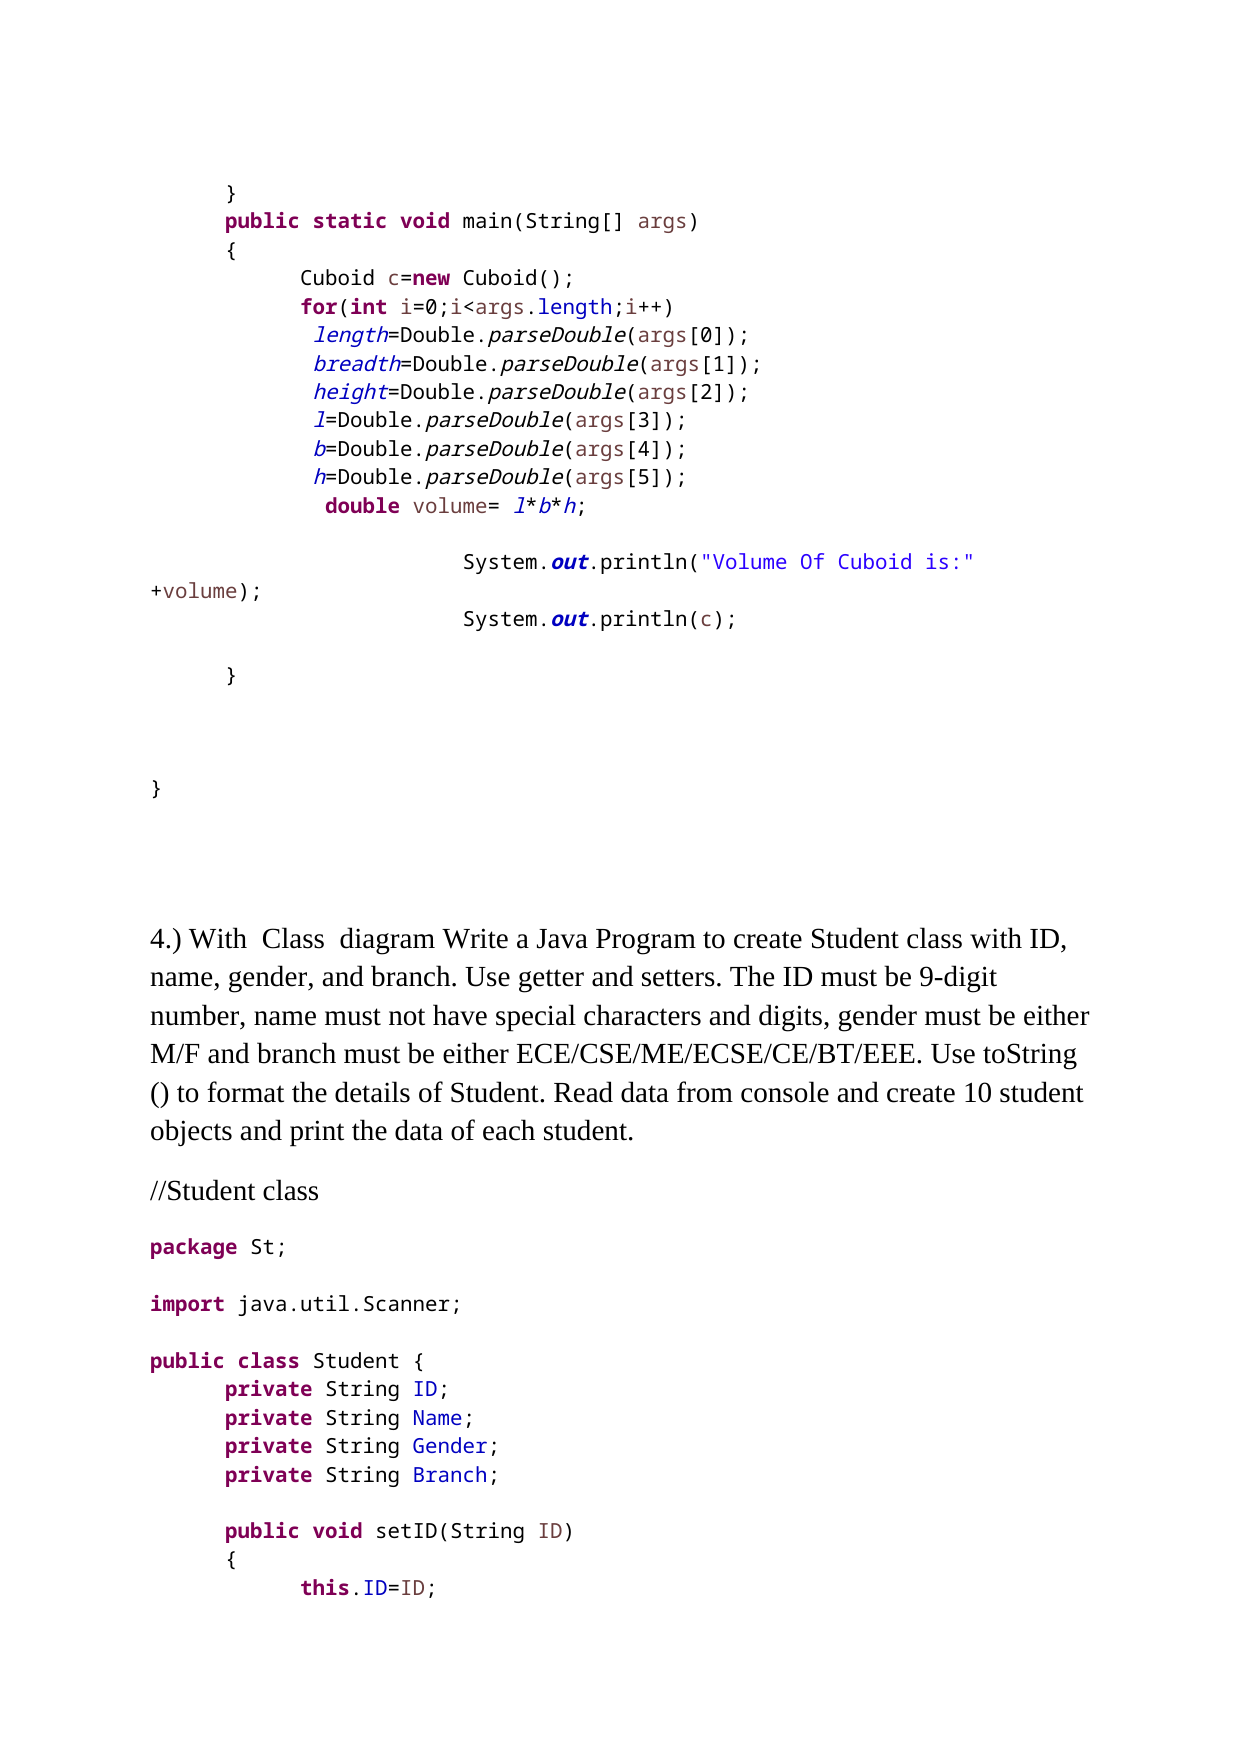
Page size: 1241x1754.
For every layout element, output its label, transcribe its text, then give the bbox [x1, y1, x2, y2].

text } [150, 661, 1090, 689]
text b=Double.parseDouble(args[4]); [150, 434, 1090, 462]
text length=Double.parseDouble(args[0]); [150, 320, 1090, 349]
text { [150, 235, 1090, 263]
text h=Double.parseDouble(args[5]); [150, 462, 1090, 491]
text 4.) With Class diagram Write a Java Program to create Student class with ID, name, gender, and branch. Use getter and setters. The ID must be 9-digit number, name must not have special characters and digits, gender must be either M/F and branch must be either ECE/CSE/ME/ECSE/CE/BT/EEE. Use toString () to format the details of Student. Read data from console and create 10 student objects and print the data of each student. [150, 921, 1090, 1147]
text private String Gender; [150, 1431, 1090, 1460]
text { [150, 1544, 1090, 1573]
text package St; [150, 1232, 1090, 1261]
text private String ID; [150, 1374, 1090, 1403]
text breadth=Double.parseDouble(args[1]); [150, 349, 1090, 377]
text } [150, 178, 1090, 206]
text System.out.println(c); [150, 604, 1090, 633]
text height=Double.parseDouble(args[2]); [150, 377, 1090, 406]
text import java.util.Scanner; [150, 1289, 1090, 1317]
text } [150, 773, 1090, 802]
text for(int i=0;i<args.length;i++) [150, 292, 1090, 320]
text System.out.println("Volume Of Cuboid is:" +volume); [150, 547, 1090, 604]
text public void setID(String ID) [150, 1516, 1090, 1544]
text l=Double.parseDouble(args[3]); [150, 406, 1090, 434]
text public static void main(String[] args) [150, 206, 1090, 235]
text double volume= l*b*h; [150, 491, 1090, 519]
text //Student class [150, 1173, 1090, 1206]
text public class Student { [150, 1346, 1090, 1374]
text Cuboid c=new Cuboid(); [150, 263, 1090, 292]
text this.ID=ID; [150, 1573, 1090, 1601]
text private String Branch; [150, 1460, 1090, 1488]
text private String Name; [150, 1403, 1090, 1431]
